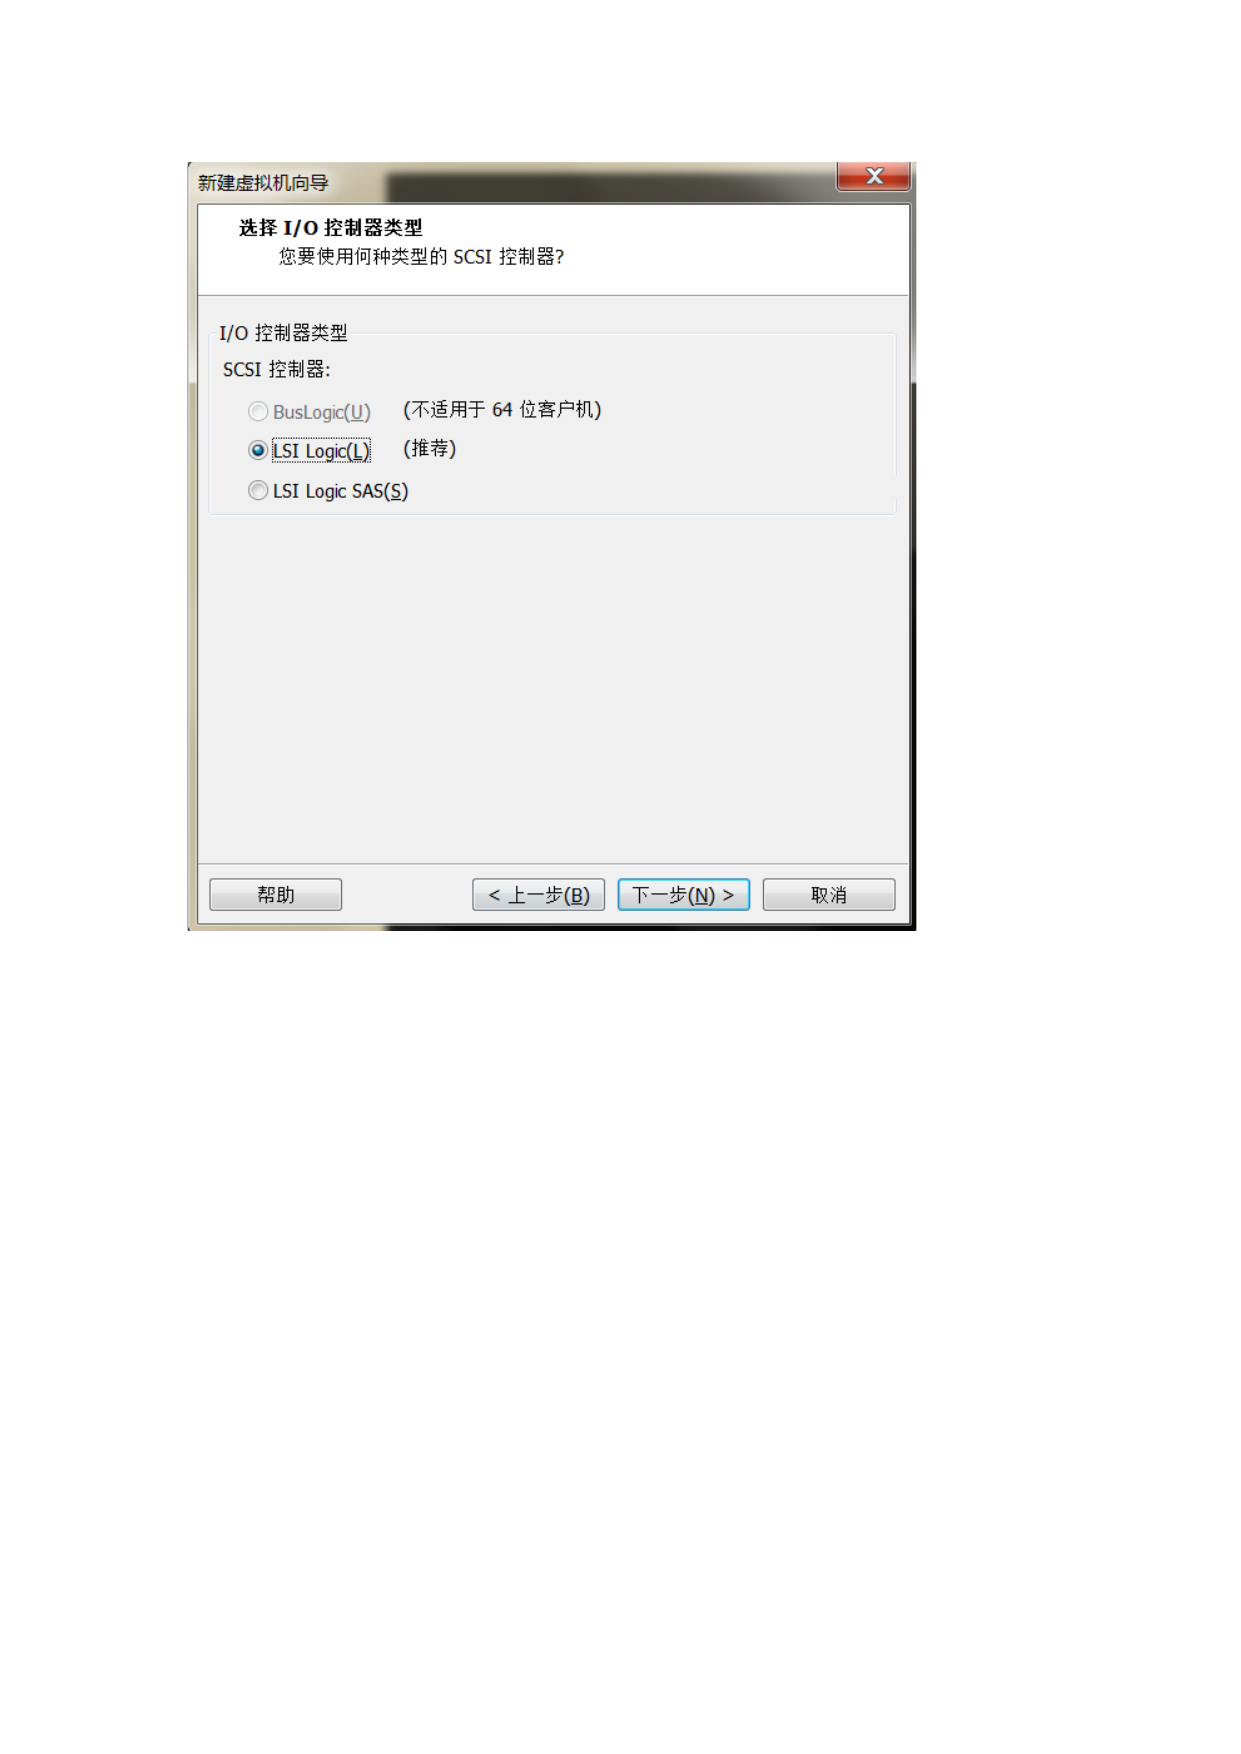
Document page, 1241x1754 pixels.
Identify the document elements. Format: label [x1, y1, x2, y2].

picture [187, 162, 917, 931]
